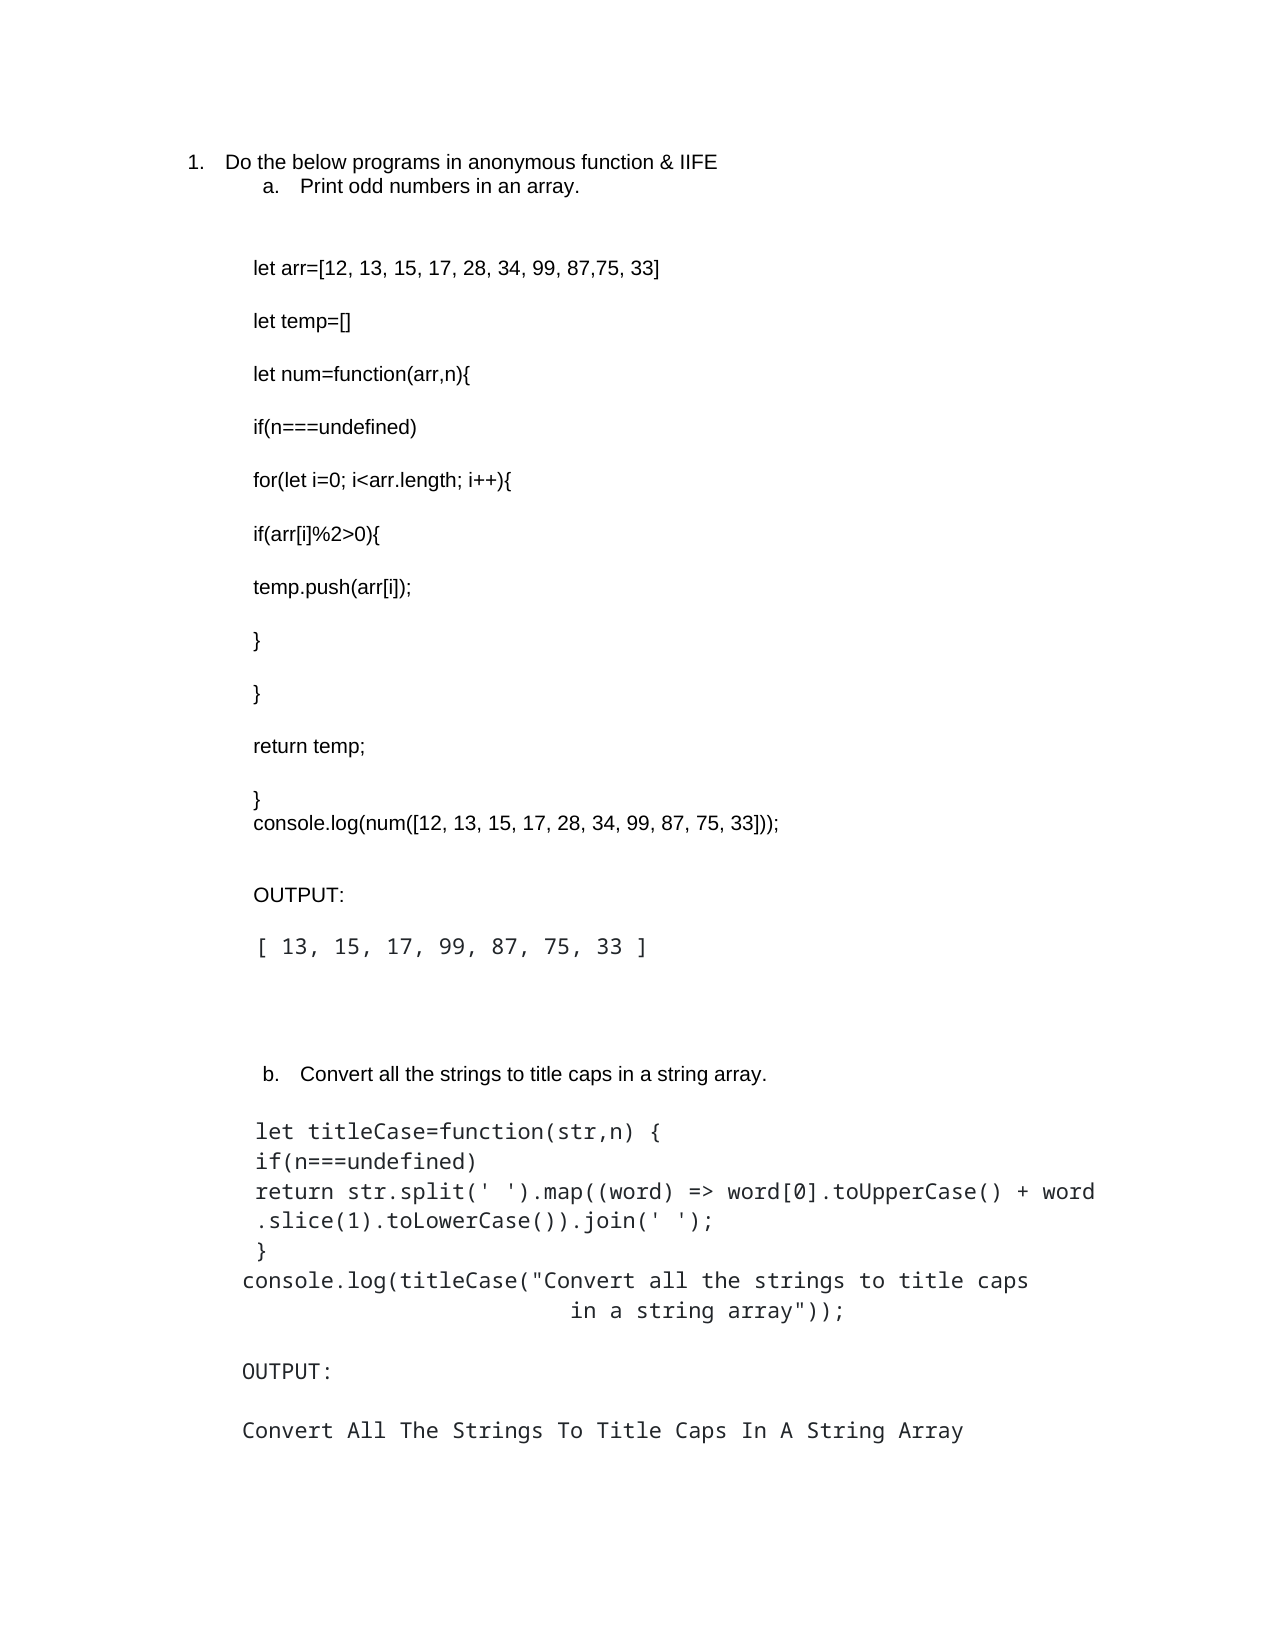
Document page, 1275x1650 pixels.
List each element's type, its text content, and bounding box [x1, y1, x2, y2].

text .slice(1).toLowerCase()).join(' '); [150, 1205, 1125, 1235]
text let titleCase=function(str,n) { [150, 1116, 1125, 1146]
text if(arr[i]%2>0){ [253, 521, 1125, 545]
list Do the below programs in anonymous function & IIFE [187, 150, 1125, 174]
text return str.split(' ').map((word) => word[0].toUpperCase() + word [150, 1176, 1125, 1205]
text let num=function(arr,n){ [253, 362, 1125, 386]
text [ 13, 15, 17, 99, 87, 75, 33 ] [150, 931, 1125, 961]
text in a string array")); [150, 1295, 1125, 1324]
text console.log(num([12, 13, 15, 17, 28, 34, 99, 87, 75, 33])); [253, 811, 1125, 835]
text } [150, 1235, 1125, 1265]
text } [253, 681, 1125, 705]
text OUTPUT: [150, 1356, 1125, 1386]
list Print odd numbers in an array. [262, 174, 1125, 198]
text OUTPUT: [253, 883, 1125, 907]
list Convert all the strings to title caps in a string array. [262, 1062, 1125, 1086]
text Convert All The Strings To Title Caps In A String Array [150, 1415, 1125, 1445]
text if(n===undefined) [150, 1146, 1125, 1176]
text console.log(titleCase("Convert all the strings to title caps [150, 1265, 1125, 1295]
text if(n===undefined) [253, 415, 1125, 439]
text } [253, 787, 1125, 811]
text for(let i=0; i<arr.length; i++){ [253, 468, 1125, 492]
text temp.push(arr[i]); [253, 574, 1125, 598]
text let temp=[] [253, 309, 1125, 333]
text } [253, 628, 1125, 652]
text let arr=[12, 13, 15, 17, 28, 34, 99, 87,75, 33] [253, 256, 1125, 280]
text return temp; [253, 734, 1125, 758]
